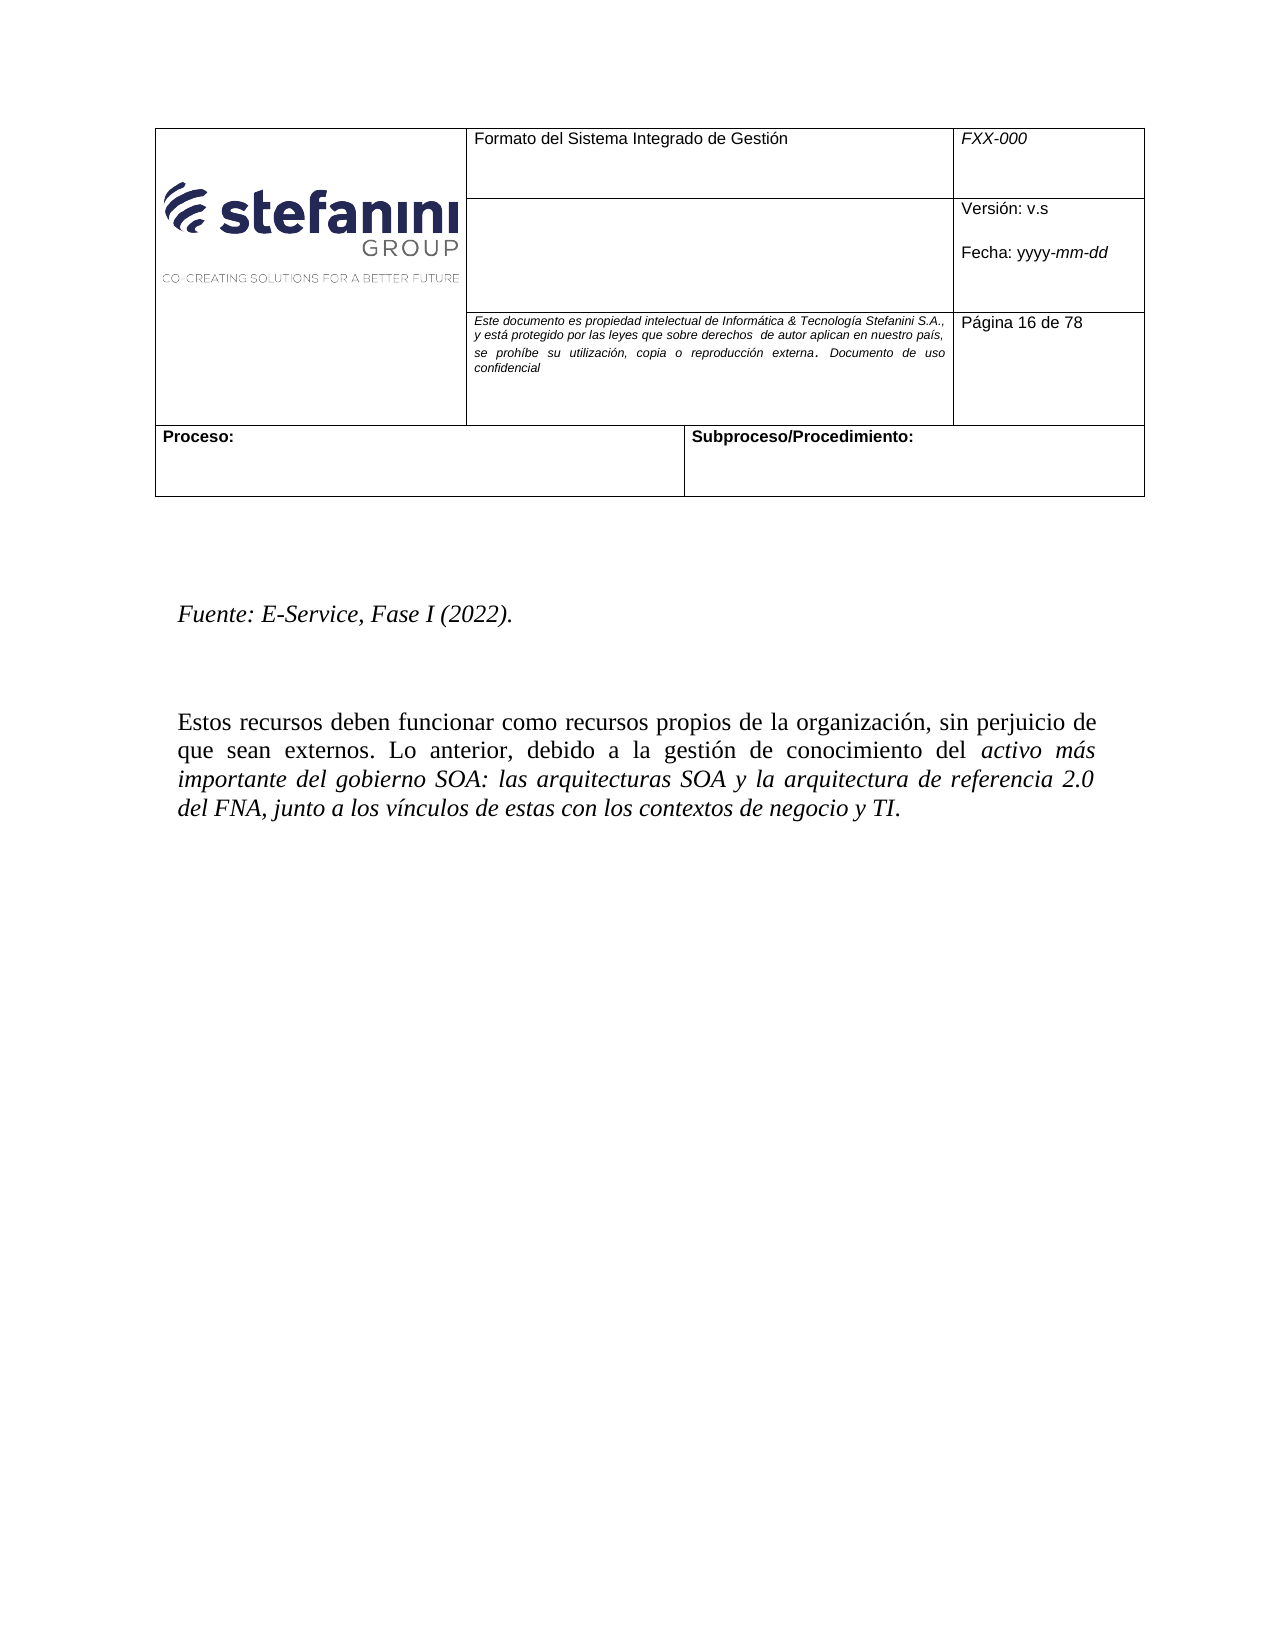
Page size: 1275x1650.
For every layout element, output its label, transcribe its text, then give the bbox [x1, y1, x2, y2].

picture [162, 182, 460, 286]
text Estos recursos deben funcionar como recursos propios de la organización, sin perjuicio de que sean externos. Lo anterior, debido a la gestión de conocimiento del activo más importante del gobierno SOA: las arquitecturas SOA y la arquitectura de referencia 2.0 del FNA, junto a los vínculos de estas con los contextos de negocio y TI. [177, 707, 1098, 822]
text Fuente: E-Service, Fase I (2022). [177, 599, 1098, 628]
